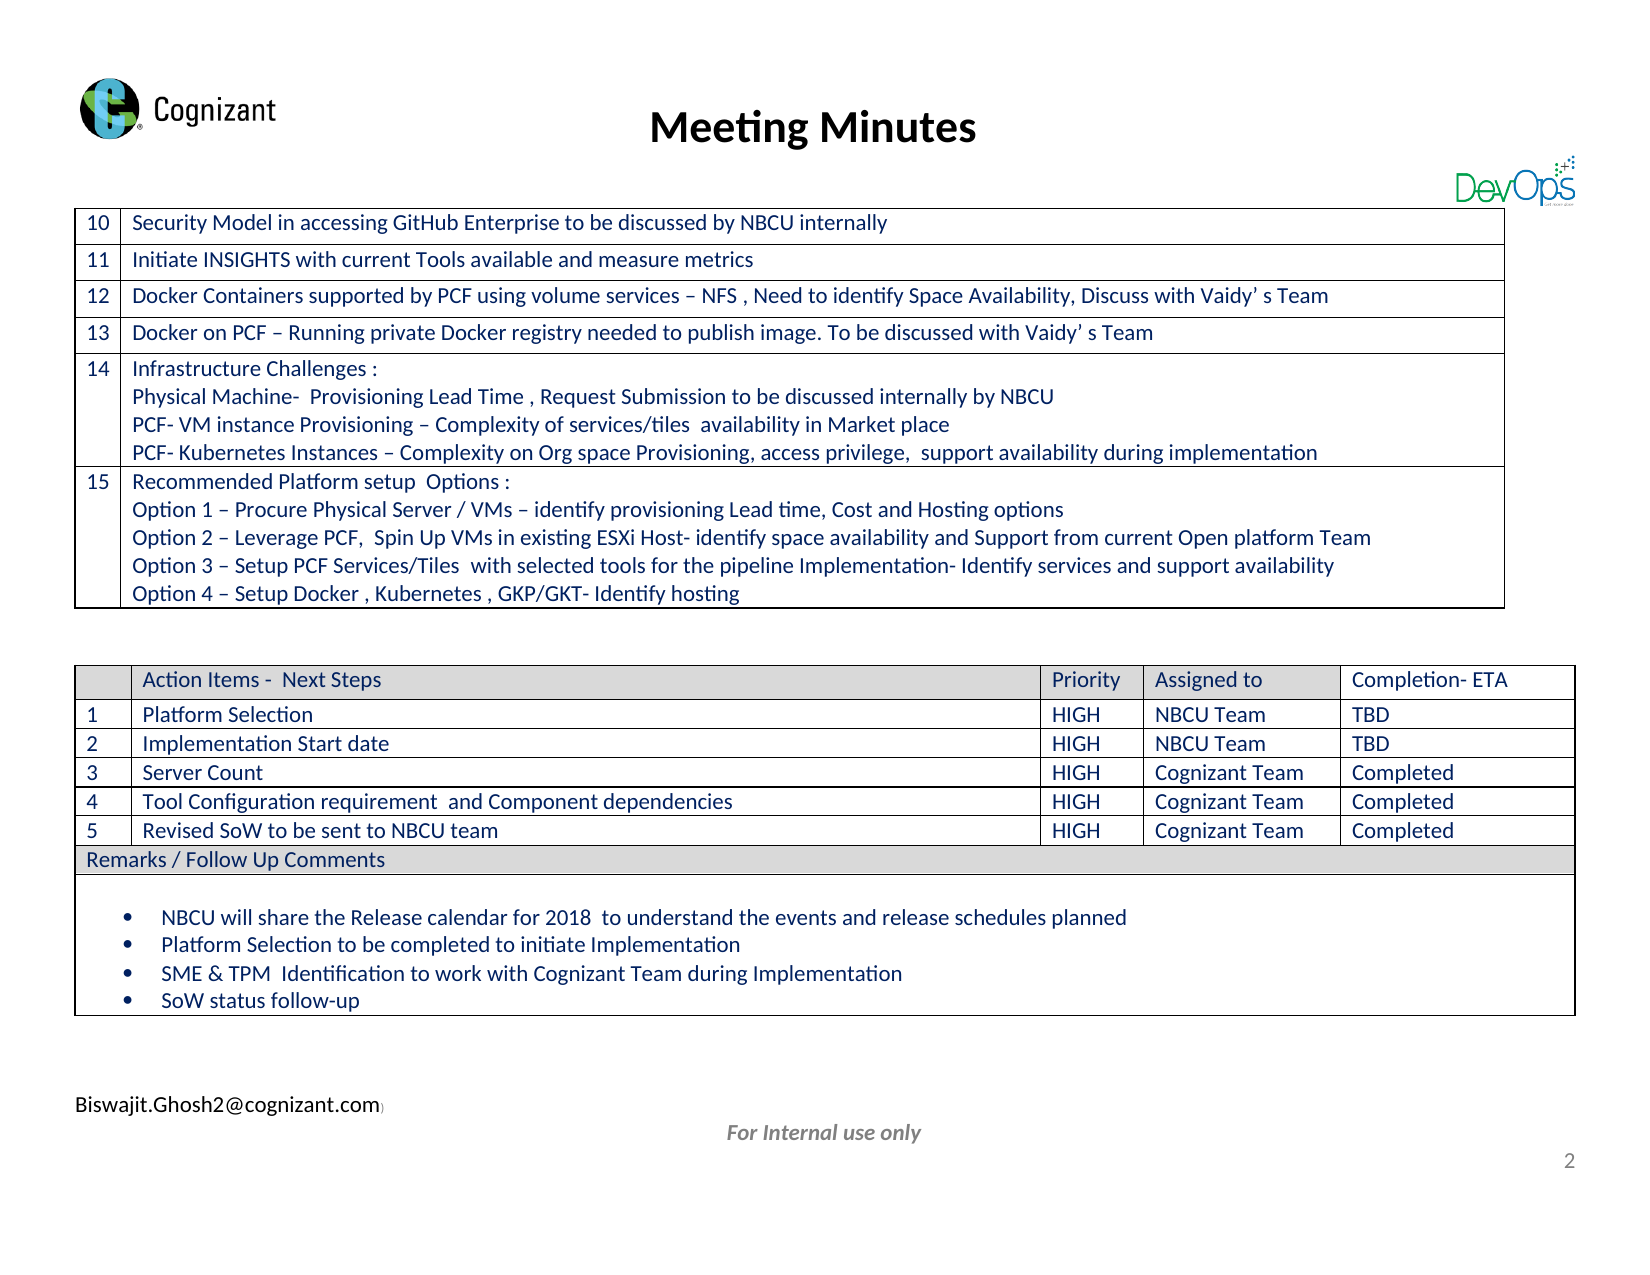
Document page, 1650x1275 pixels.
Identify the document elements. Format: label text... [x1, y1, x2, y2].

picture [1455, 153, 1575, 208]
table_header [76, 666, 131, 699]
table_cell NBCU will share the Release calendar for 2018 to understand the events and release schedules planned Platform Selection to be completed to initiate Implementation SME & TPM Identification to work with Cognizant Team during Implementation SoW status follow-up [76, 875, 1574, 1015]
table_cell 2 [76, 729, 131, 757]
table_cell Implementation Start date [132, 729, 1040, 757]
table_cell Initiate INSIGHTS with current Tools available and measure metrics [121, 245, 1504, 280]
table_cell 12 [76, 281, 120, 317]
table_header Priority [1041, 666, 1143, 699]
table_cell 5 [76, 816, 131, 844]
table_cell Cognizant Team [1144, 788, 1340, 815]
table_cell 14 [76, 354, 120, 466]
table_cell Docker on PCF – Running private Docker registry needed to publish image. To be discussed with Vaidy’ s Team [121, 318, 1504, 353]
table_cell Recommended Platform setup Options : Option 1 – Procure Physical Server / VMs – identify provisioning Lead time, Cost and Hosting options Option 2 – Leverage PCF, Spin Up VMs in existing ESXi Host- identify space availability and Support from current Open platform Team Option 3 – Setup PCF Services/Tiles with selected tools for the pipeline Implementation- Identify services and support availability Option 4 – Setup Docker , Kubernetes , GKP/GKT- Identify hosting [121, 467, 1504, 607]
table_cell Cognizant Team [1144, 816, 1340, 844]
table_cell Security Model in accessing GitHub Enterprise to be discussed by NBCU internally [121, 209, 1504, 244]
table_cell Cognizant Team [1144, 758, 1340, 786]
table_cell 3 [76, 758, 131, 786]
table_cell HIGH [1041, 729, 1143, 757]
picture [75, 75, 282, 143]
table_cell 1 [76, 700, 131, 728]
table_cell 15 [76, 467, 120, 607]
table_cell Remarks / Follow Up Comments [76, 846, 1574, 873]
table_cell TBD [1341, 729, 1574, 757]
table_cell 11 [76, 245, 120, 280]
table_cell 13 [76, 318, 120, 353]
table_cell Tool Configuration requirement and Component dependencies [132, 788, 1040, 815]
table_cell Server Count [132, 758, 1040, 786]
table_header Completion- ETA [1341, 666, 1574, 699]
table_cell 4 [76, 788, 131, 815]
table_cell Revised SoW to be sent to NBCU team [132, 816, 1040, 844]
table_header Action Items - Next Steps [132, 666, 1040, 699]
table_cell Platform Selection [132, 700, 1040, 728]
table_cell Completed [1341, 788, 1574, 815]
table_cell HIGH [1041, 700, 1143, 728]
table_cell 10 [76, 209, 120, 244]
table_cell HIGH [1041, 788, 1143, 815]
table_cell Docker Containers supported by PCF using volume services – NFS , Need to identify Space Availability, Discuss with Vaidy’ s Team [121, 281, 1504, 317]
table_cell Completed [1341, 816, 1574, 844]
table_header Assigned to [1144, 666, 1340, 699]
table_cell HIGH [1041, 758, 1143, 786]
table_cell NBCU Team [1144, 700, 1340, 728]
table_cell NBCU Team [1144, 729, 1340, 757]
table_cell Completed [1341, 758, 1574, 786]
table_cell Infrastructure Challenges : Physical Machine- Provisioning Lead Time , Request Submission to be discussed internally by NBCU PCF- VM instance Provisioning – Complexity of services/tiles availability in Market place PCF- Kubernetes Instances – Complexity on Org space Provisioning, access privilege, support availability during implementation [121, 354, 1504, 466]
table_cell HIGH [1041, 816, 1143, 844]
table_cell TBD [1341, 700, 1574, 728]
